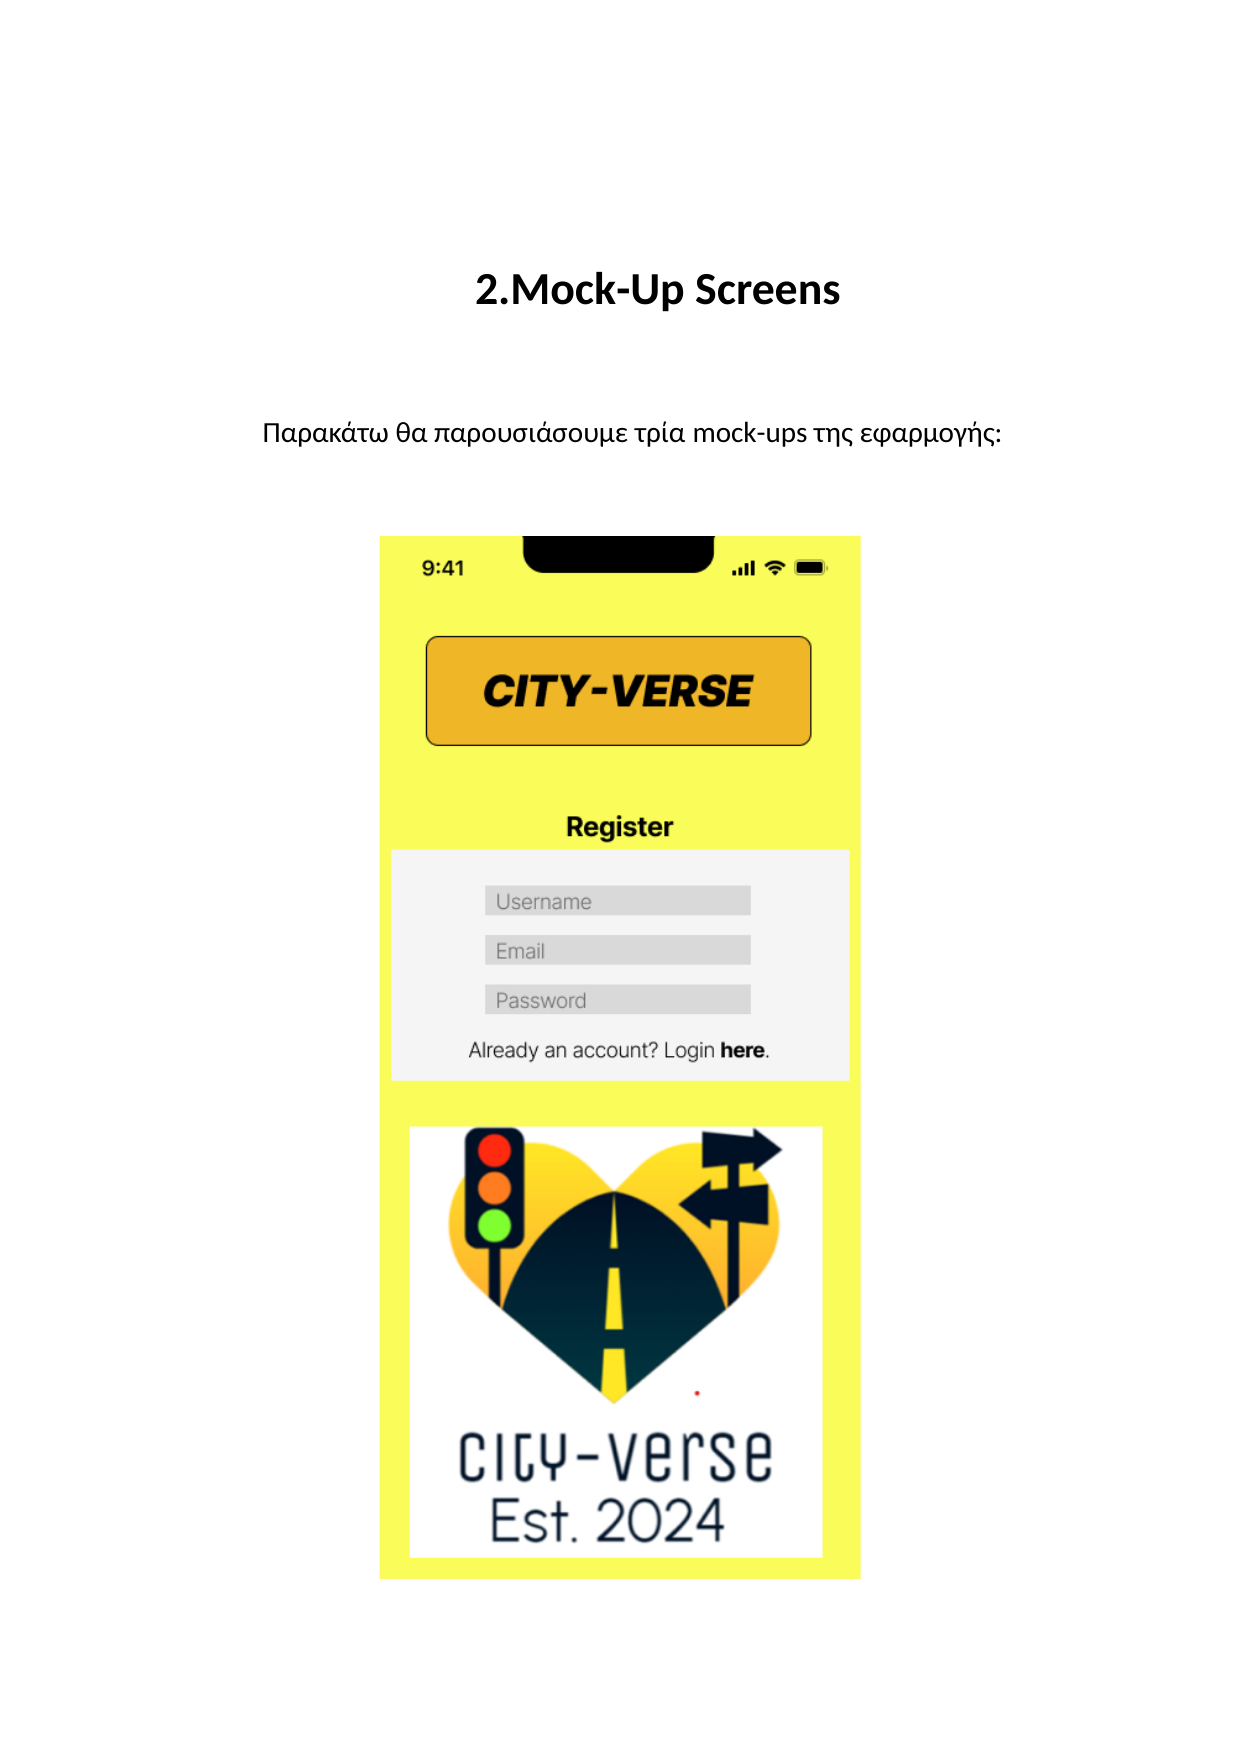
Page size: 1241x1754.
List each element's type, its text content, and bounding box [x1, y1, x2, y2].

text 2.Mock-Up Screens [187, 260, 1053, 316]
text Παρακάτω θα παρουσιάσουμε τρία mock-ups της εφαρμογής: [262, 414, 1053, 450]
picture [379, 536, 861, 1579]
